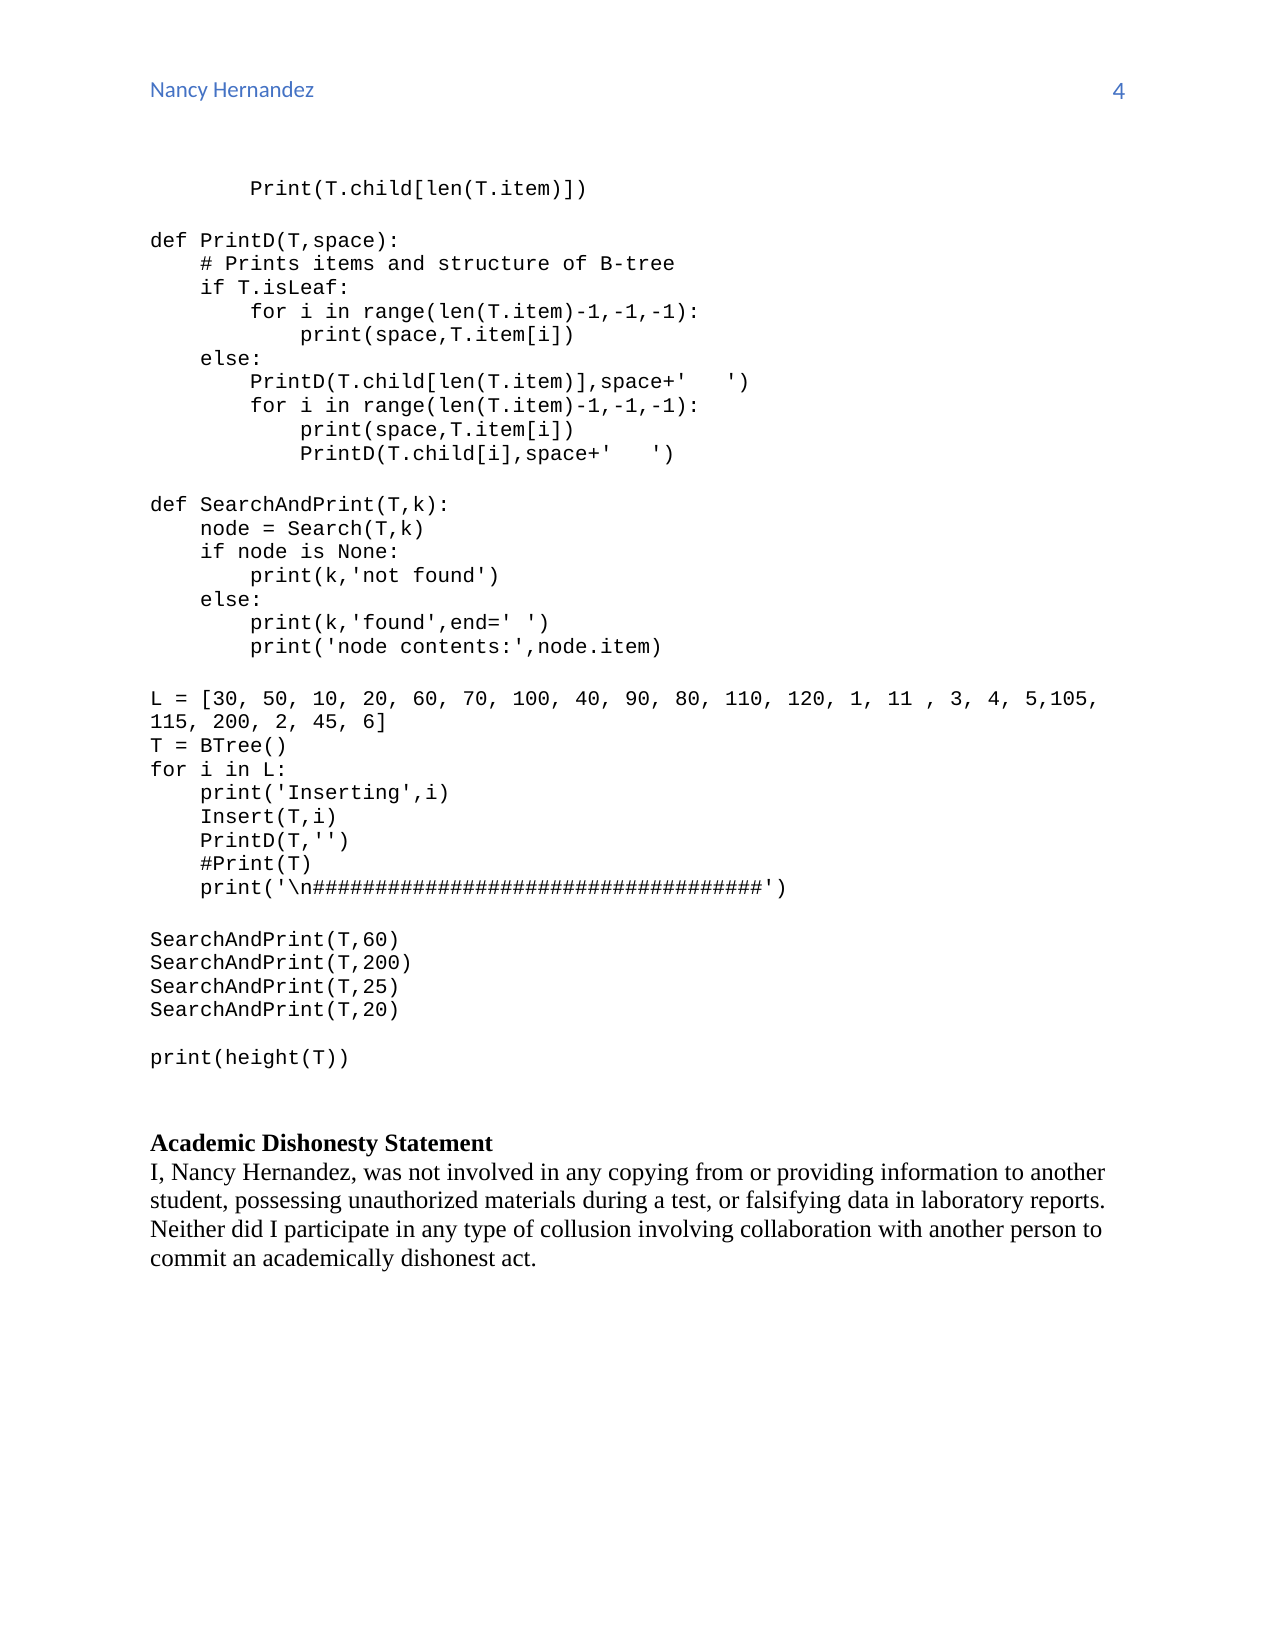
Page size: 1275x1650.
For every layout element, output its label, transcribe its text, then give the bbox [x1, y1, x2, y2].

text print(k,'not found') [150, 565, 1125, 589]
text print('Inserting',i) [150, 782, 1125, 806]
text def SearchAndPrint(T,k): [150, 494, 1125, 518]
text node = Search(T,k) [150, 518, 1125, 541]
text print(space,T.item[i]) [150, 419, 1125, 442]
text for i in range(len(T.item)-1,-1,-1): [150, 395, 1125, 419]
text PrintD(T.child[len(T.item)],space+' ') [150, 372, 1125, 395]
text T = BTree() [150, 735, 1125, 759]
text SearchAndPrint(T,60) [150, 928, 1125, 952]
text print(space,T.item[i]) [150, 324, 1125, 348]
text Print(T.child[len(T.item)]) [150, 178, 1125, 202]
text for i in L: [150, 759, 1125, 782]
text if T.isLeaf: [150, 277, 1125, 301]
text I, Nancy Hernandez, was not involved in any copying from or providing information to another student, possessing unauthorized materials during a test, or falsifying data in laboratory reports. Neither did I participate in any type of collusion involving collaboration with another person to commit an academically dishonest act. [150, 1157, 1125, 1272]
text # Prints items and structure of B-tree [150, 253, 1125, 277]
text for i in range(len(T.item)-1,-1,-1): [150, 301, 1125, 324]
text print(k,'found',end=' ') [150, 612, 1125, 636]
text if node is None: [150, 541, 1125, 565]
text print('\n####################################') [150, 877, 1125, 901]
text Insert(T,i) [150, 806, 1125, 829]
text PrintD(T,'') [150, 829, 1125, 853]
text PrintD(T.child[i],space+' ') [150, 442, 1125, 466]
text SearchAndPrint(T,200) [150, 952, 1125, 976]
text SearchAndPrint(T,20) [150, 999, 1125, 1023]
text SearchAndPrint(T,25) [150, 976, 1125, 999]
text print(height(T)) [150, 1047, 1125, 1070]
text else: [150, 589, 1125, 612]
text def PrintD(T,space): [150, 230, 1125, 253]
text else: [150, 348, 1125, 372]
text #Print(T) [150, 853, 1125, 877]
text print('node contents:',node.item) [150, 636, 1125, 660]
text Academic Dishonesty Statement [150, 1128, 1125, 1157]
text L = [30, 50, 10, 20, 60, 70, 100, 40, 90, 80, 110, 120, 1, 11 , 3, 4, 5,105, 115, 200, 2, 45, 6] [150, 688, 1125, 735]
